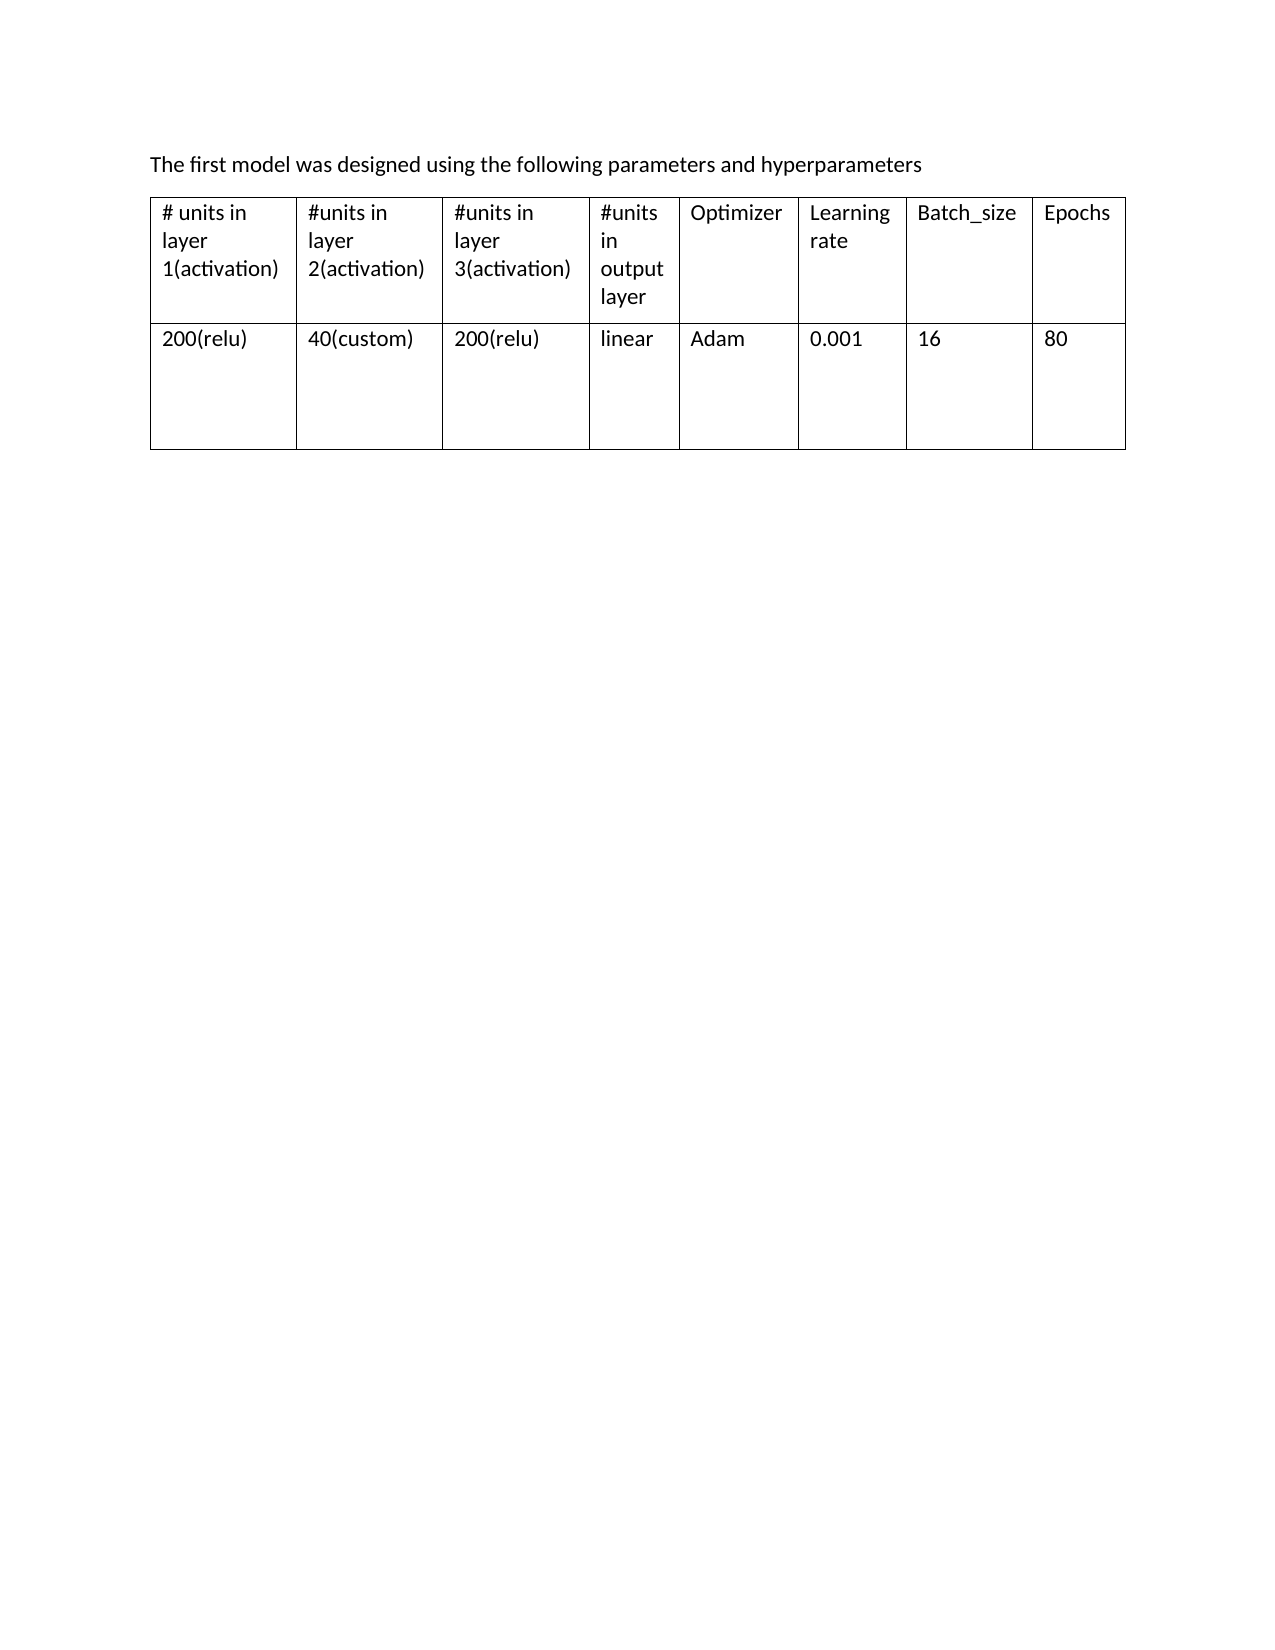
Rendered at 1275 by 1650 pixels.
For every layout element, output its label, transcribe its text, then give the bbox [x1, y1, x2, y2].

table_header Learning rate [799, 198, 906, 323]
table_cell linear [590, 324, 679, 449]
table_header Batch_size [907, 198, 1032, 323]
text The first model was designed using the following parameters and hyperparameters [150, 150, 1125, 178]
table_cell 200(relu) [443, 324, 589, 449]
table_cell 0.001 [799, 324, 906, 449]
table_cell 200(relu) [151, 324, 296, 449]
table_header # units in layer 1(activation) [151, 198, 296, 323]
table_header #units in output layer [590, 198, 679, 323]
table_header Epochs [1033, 198, 1125, 323]
table_header #units in layer 2(activation) [297, 198, 442, 323]
table_cell 40(custom) [297, 324, 442, 449]
table_header #units in layer 3(activation) [443, 198, 589, 323]
table_cell 80 [1033, 324, 1125, 449]
table_cell 16 [907, 324, 1032, 449]
table_cell Adam [680, 324, 798, 449]
table_header Optimizer [680, 198, 798, 323]
